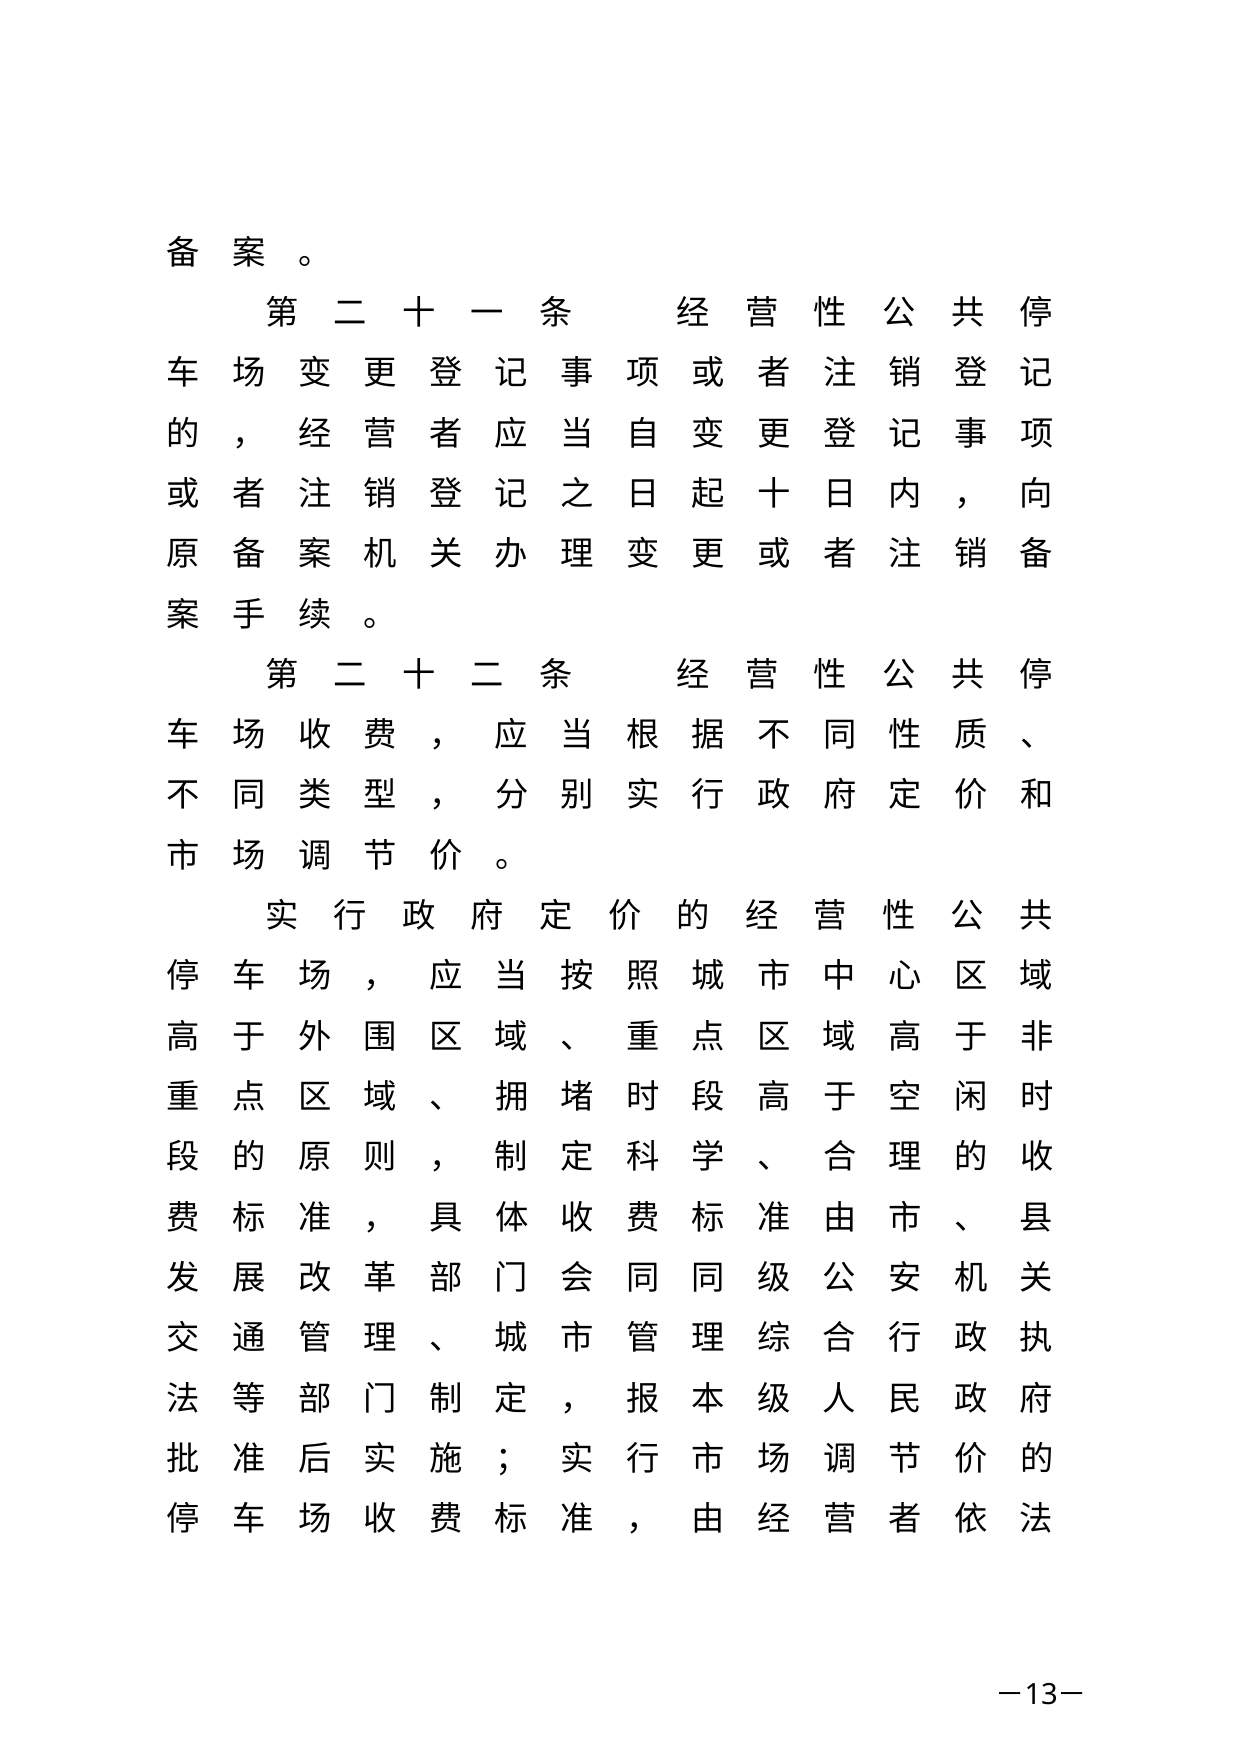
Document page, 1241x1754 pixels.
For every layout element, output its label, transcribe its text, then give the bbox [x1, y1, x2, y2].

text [167, 883, 1085, 1546]
text 第二十一条 经营性公共停车场变更登记事项或者注销登记的，经营者应当自变更登记事项或者注销登记之日起十日内，向原备案机关办理变更或者注销备案手续。 [167, 280, 1085, 642]
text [167, 219, 1085, 280]
text 第二十二条 经营性公共停车场收费，应当根据不同性质、不同类型，分别实行政府定价和市场调节价。 [167, 642, 1085, 883]
